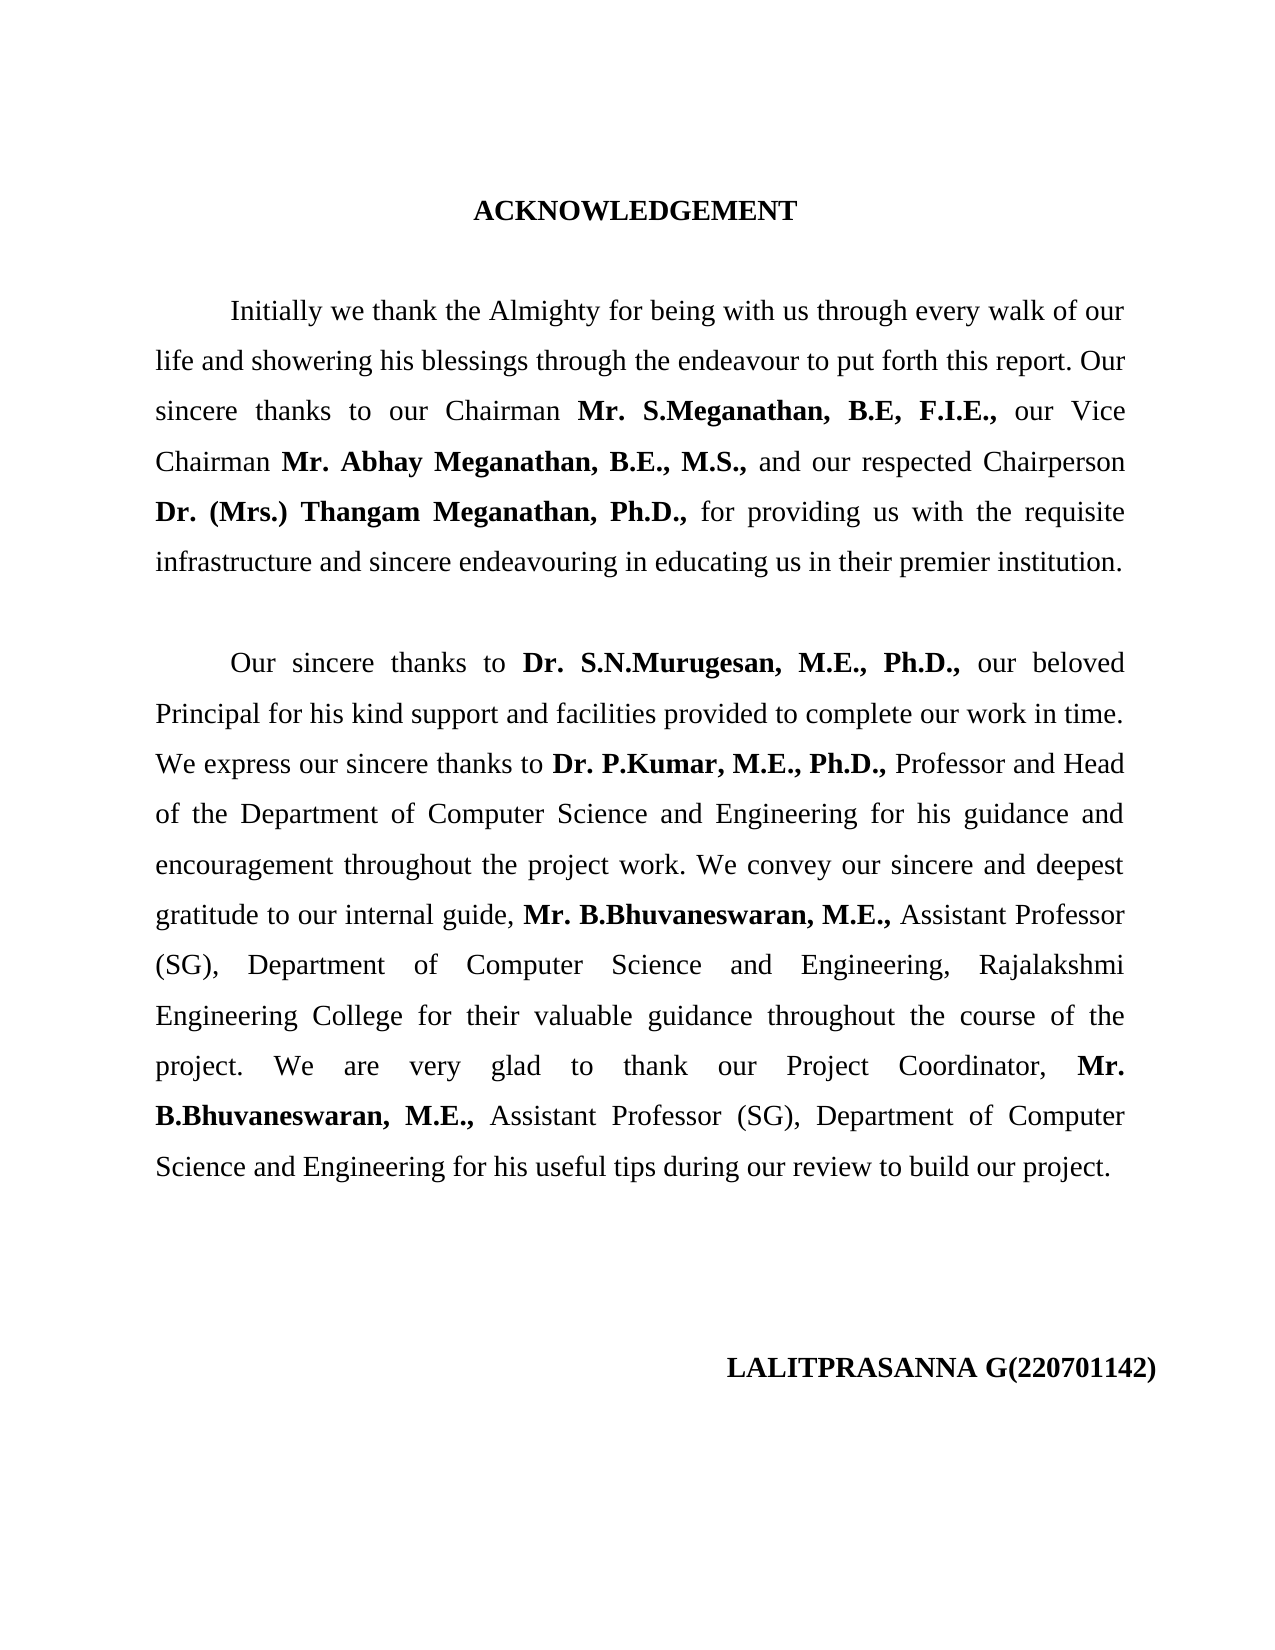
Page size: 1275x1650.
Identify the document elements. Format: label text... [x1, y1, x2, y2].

subtitle ACKNOWLEDGEMENT [155, 193, 1116, 226]
text Initially we thank the Almighty for being with us through every walk of our life and showering his blessings through the endeavour to put forth this report. Our sincere thanks to our Chairman Mr. S.Meganathan, B.E, F.I.E., our Vice Chairman Mr. Abhay Meganathan, B.E., M.S., and our respected Chairperson Dr. (Mrs.) Thangam Meganathan, Ph.D., for providing us with the requisite infrastructure and sincere endeavouring in educating us in their premier institution. [155, 293, 1126, 578]
text Our sincere thanks to Dr. S.N.Murugesan, M.E., Ph.D., our beloved Principal for his kind support and facilities provided to complete our work in time. We express our sincere thanks to Dr. P.Kumar, M.E., Ph.D., Professor and Head of the Department of Computer Science and Engineering for his guidance and encouragement throughout the project work. We convey our sincere and deepest gratitude to our internal guide, Mr. B.Bhuvaneswaran, M.E., Assistant Professor (SG), Department of Computer Science and Engineering, Rajalakshmi Engineering College for their valuable guidance throughout the course of the project. We are very glad to thank our Project Coordinator, Mr. B.Bhuvaneswaran, M.E., Assistant Professor (SG), Department of Computer Science and Engineering for his useful tips during our review to build our project. [155, 646, 1125, 1182]
subtitle LALITPRASANNA G(220701142) [727, 1350, 1162, 1384]
